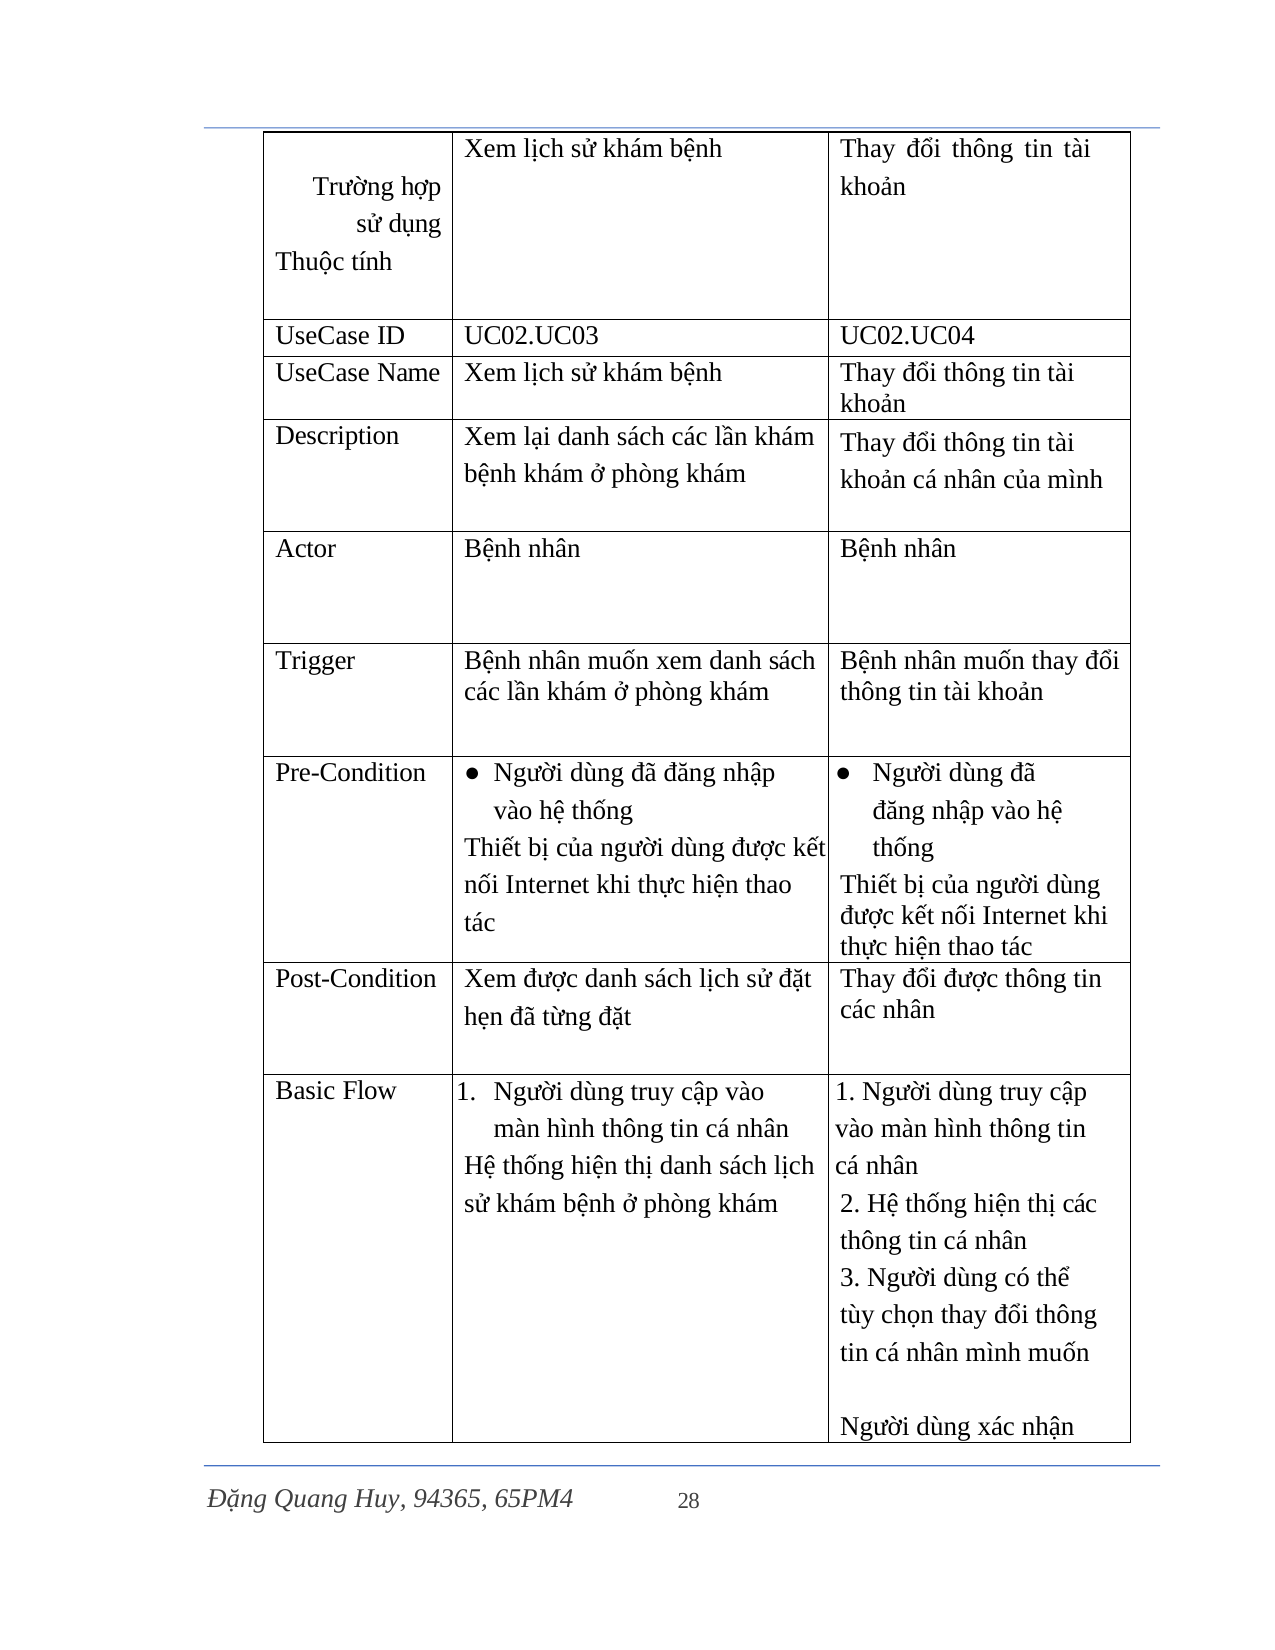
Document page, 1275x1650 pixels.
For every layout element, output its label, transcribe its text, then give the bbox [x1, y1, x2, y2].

table_header Trường hợp sử dụng Thuộc tính [264, 133, 452, 318]
table_cell UC02.UC04 [829, 320, 1130, 356]
table_header Thay đổi thông tin tài khoản [829, 133, 1130, 318]
table_cell Pre-Condition [264, 757, 452, 962]
table_cell UC02.UC03 [453, 320, 828, 356]
table_cell Bệnh nhân [829, 532, 1130, 643]
table_cell Basic Flow [264, 1075, 452, 1442]
table_cell Người dùng đã đăng nhập vào hệ thống Thiết bị của người dùng được kết nối Internet khi thực hiện thao tác [453, 757, 828, 962]
table_cell Xem được danh sách lịch sử đặt hẹn đã từng đặt [453, 963, 828, 1074]
table_cell Người dùng truy cập vào màn hình thông tin cá nhân Hệ thống hiện thị danh sách lịch sử khám bệnh ở phòng khám [453, 1075, 828, 1442]
table_cell Post-Condition [264, 963, 452, 1074]
table_cell Trigger [264, 644, 452, 756]
table_cell Bệnh nhân muốn xem danh sách các lần khám ở phòng khám [453, 644, 828, 756]
table_header Xem lịch sử khám bệnh [453, 133, 828, 318]
table_cell UseCase ID [264, 320, 452, 356]
table_cell Thay đổi được thông tin các nhân [829, 963, 1130, 1074]
table_cell Xem lại danh sách các lần khám bệnh khám ở phòng khám [453, 420, 828, 531]
table_cell UseCase Name [264, 357, 452, 419]
table_cell Actor [264, 532, 452, 643]
table_cell Bệnh nhân muốn thay đổi thông tin tài khoản [829, 644, 1130, 756]
table_cell Thay đổi thông tin tài khoản [829, 357, 1130, 419]
table_cell Xem lịch sử khám bệnh [453, 357, 828, 419]
table_cell Bệnh nhân [453, 532, 828, 643]
table_cell Description [264, 420, 452, 531]
table_cell Thay đổi thông tin tài khoản cá nhân của mình [829, 420, 1130, 531]
table_cell Người dùng đã đăng nhập vào hệ thống Thiết bị của người dùng được kết nối Internet khi thực hiện thao tác [829, 757, 1130, 962]
